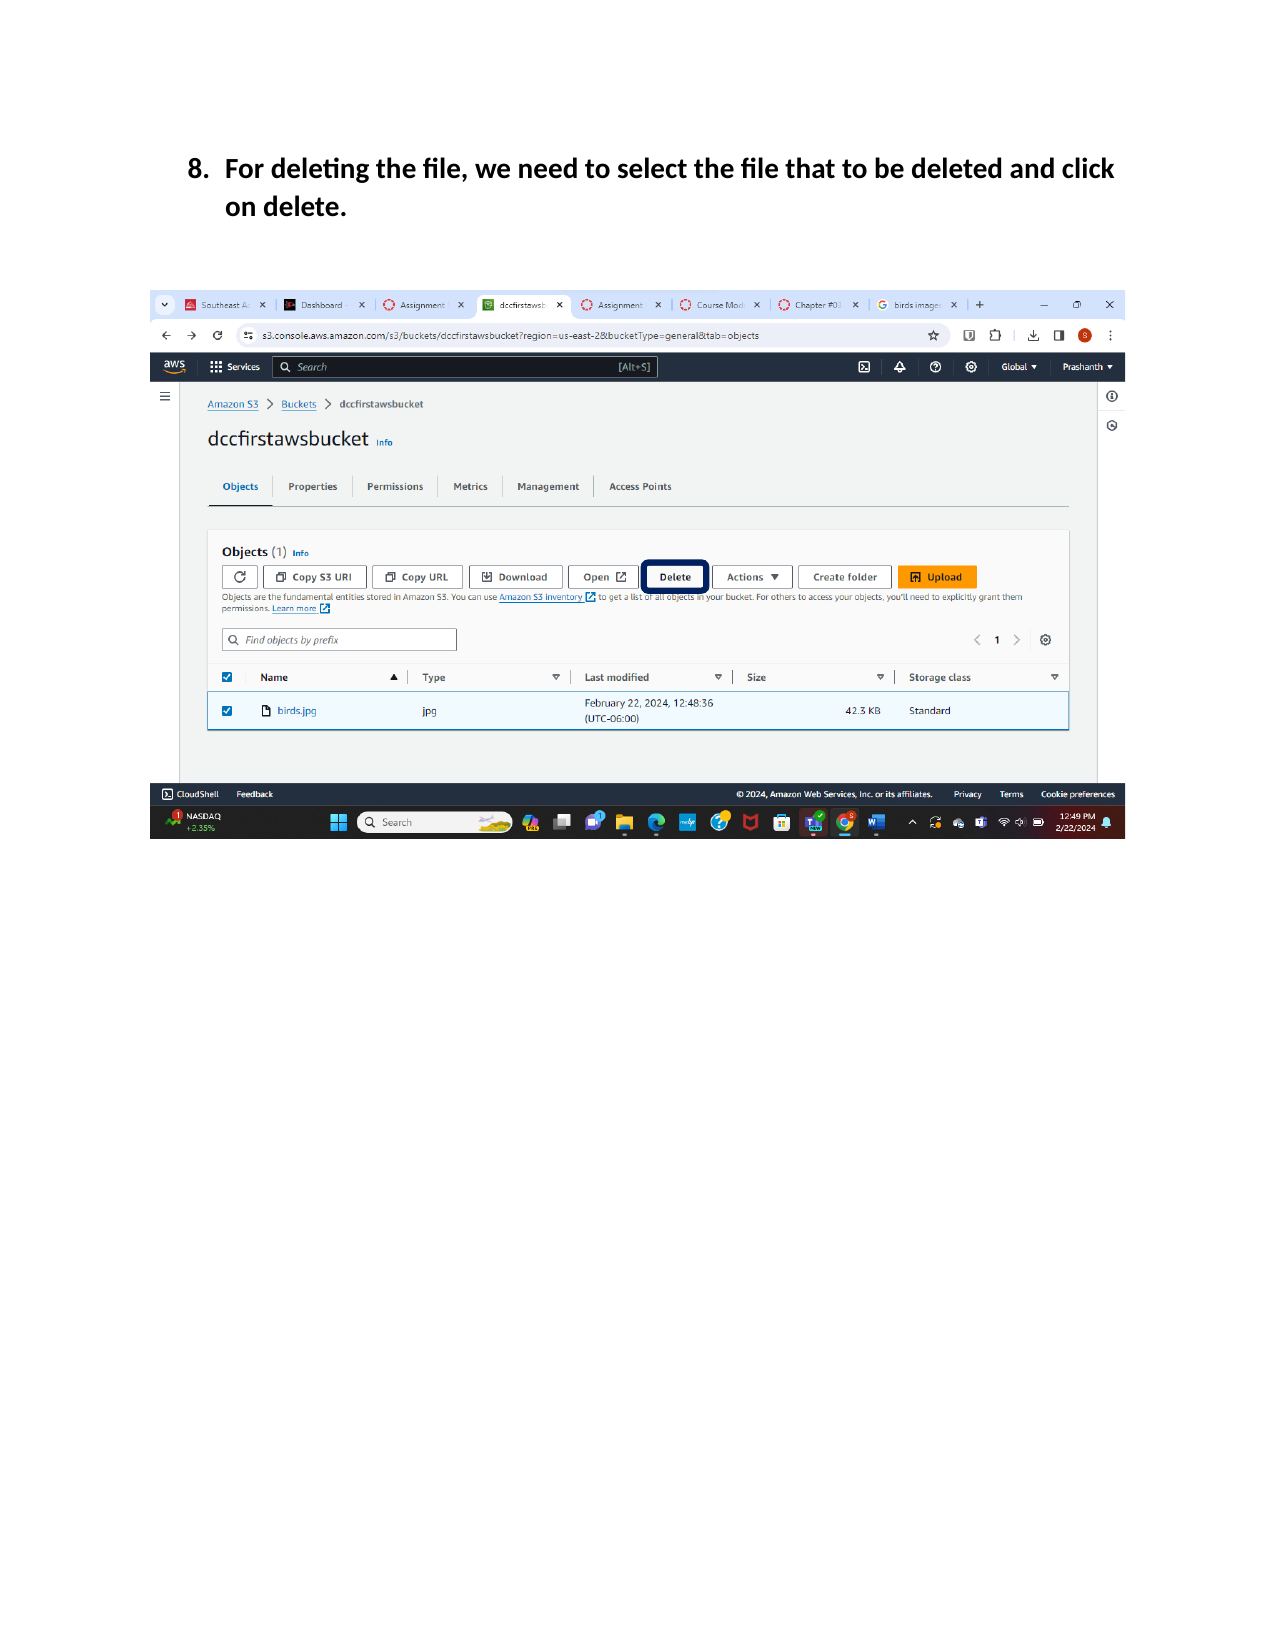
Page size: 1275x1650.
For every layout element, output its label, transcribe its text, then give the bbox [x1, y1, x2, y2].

picture [150, 290, 1125, 839]
list For deleting the file, we need to select the file that to be deleted and click on delete. [187, 150, 1125, 224]
